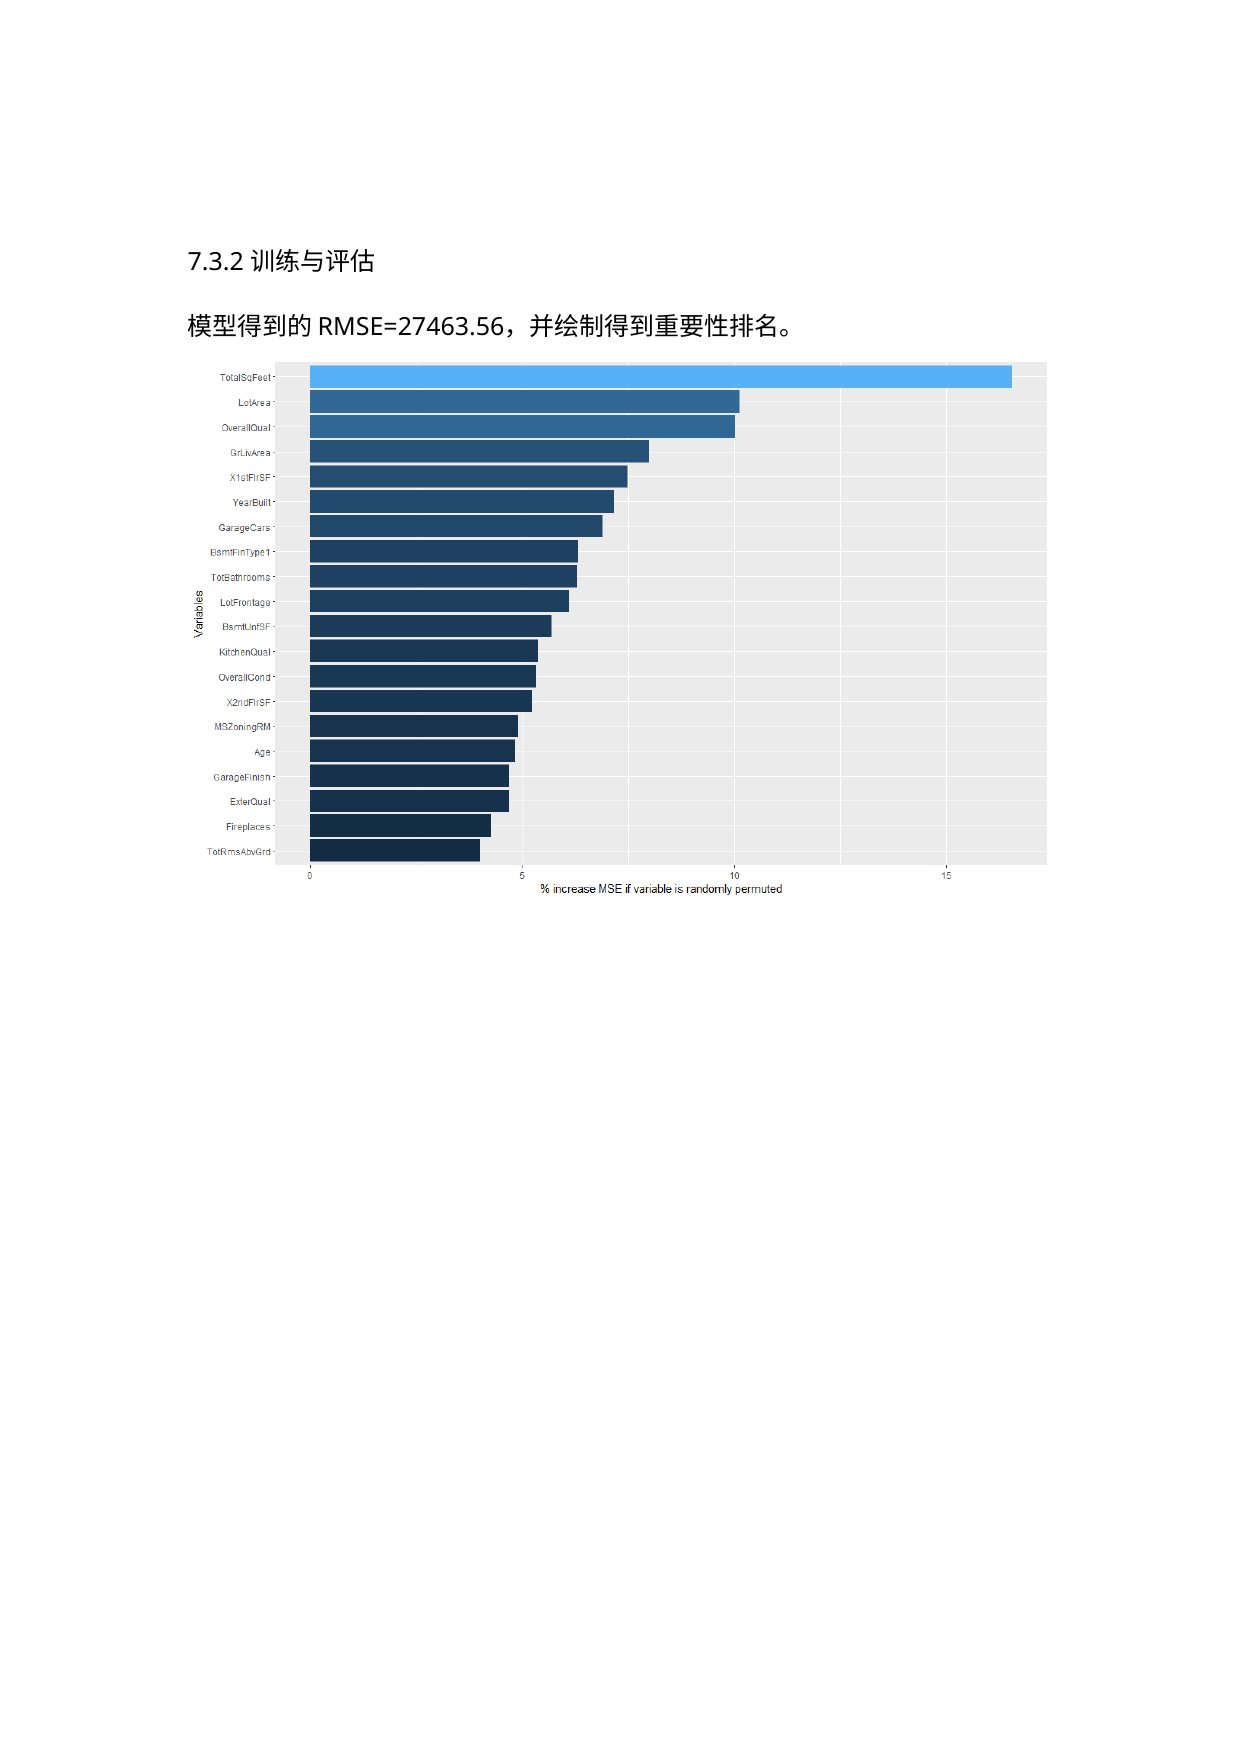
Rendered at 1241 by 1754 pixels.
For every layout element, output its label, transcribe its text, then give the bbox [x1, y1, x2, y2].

list 7.3.2 训练与评估 [187, 227, 1053, 292]
picture [187, 357, 1053, 900]
list 模型得到的RMSE=27463.56，并绘制得到重要性排名。 [187, 292, 1053, 357]
